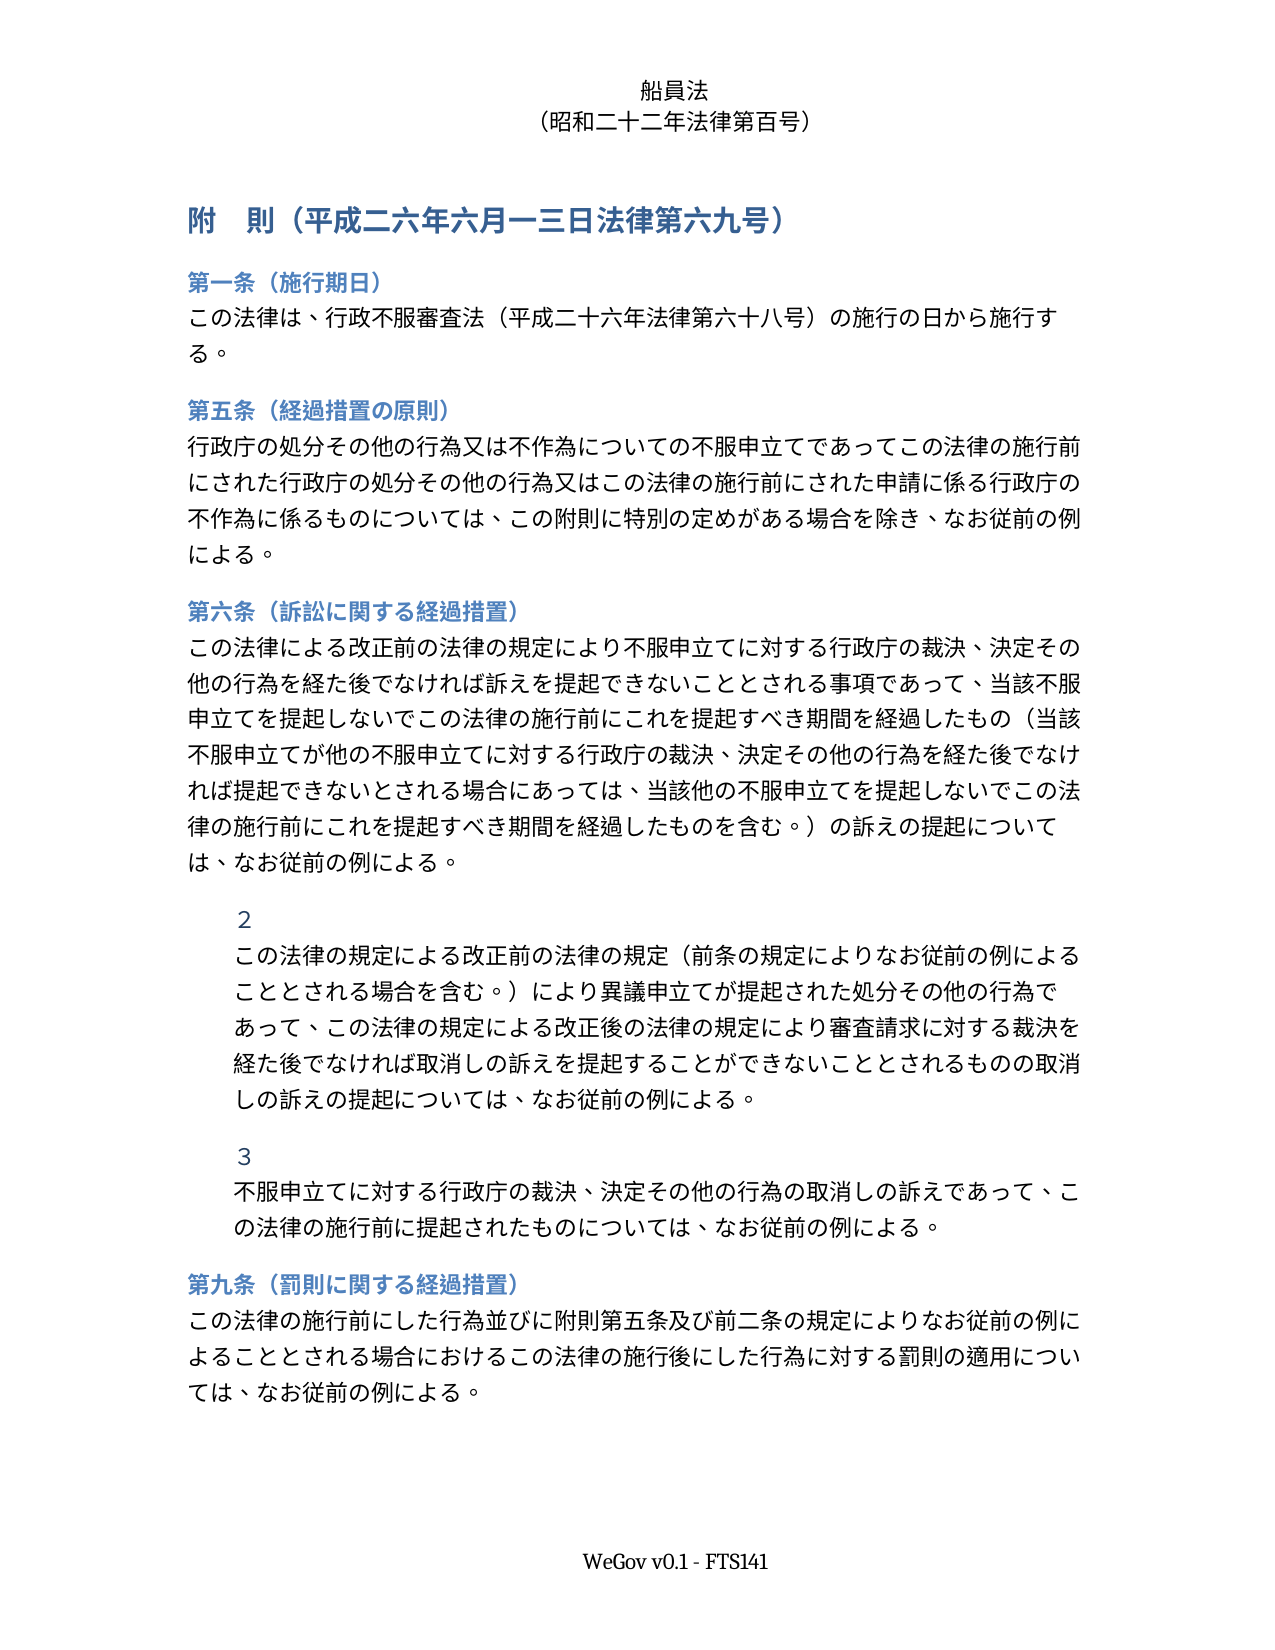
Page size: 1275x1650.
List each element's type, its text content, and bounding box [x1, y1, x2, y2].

subtitle ２ [233, 904, 1087, 935]
subtitle 第六条（訴訟に関する経過措置） [187, 596, 1087, 627]
subtitle 附 則（平成二六年六月一三日法律第六九号） [187, 200, 1087, 240]
subtitle ３ [233, 1140, 1087, 1172]
text 行政庁の処分その他の行為又は不作為についての不服申立てであってこの法律の施行前にされた行政庁の処分その他の行為又はこの法律の施行前にされた申請に係る行政庁の不作為に係るものについては、この附則に特別の定めがある場合を除き、なお従前の例による。 [187, 431, 1087, 570]
subtitle 第五条（経過措置の原則） [187, 395, 1087, 426]
subtitle 第九条（罰則に関する経過措置） [187, 1269, 1087, 1300]
text 不服申立てに対する行政庁の裁決、決定その他の行為の取消しの訴えであって、この法律の施行前に提起されたものについては、なお従前の例による。 [233, 1176, 1087, 1243]
text この法律による改正前の法律の規定により不服申立てに対する行政庁の裁決、決定その他の行為を経た後でなければ訴えを提起できないこととされる事項であって、当該不服申立てを提起しないでこの法律の施行前にこれを提起すべき期間を経過したもの（当該不服申立てが他の不服申立てに対する行政庁の裁決、決定その他の行為を経た後でなければ提起できないとされる場合にあっては、当該他の不服申立てを提起しないでこの法律の施行前にこれを提起すべき期間を経過したものを含む。）の訴えの提起については、なお従前の例による。 [187, 632, 1087, 878]
text この法律は、行政不服審査法（平成二十六年法律第六十八号）の施行の日から施行する。 [187, 302, 1087, 369]
text この法律の施行前にした行為並びに附則第五条及び前二条の規定によりなお従前の例によることとされる場合におけるこの法律の施行後にした行為に対する罰則の適用については、なお従前の例による。 [187, 1305, 1087, 1408]
text この法律の規定による改正前の法律の規定（前条の規定によりなお従前の例によることとされる場合を含む。）により異議申立てが提起された処分その他の行為であって、この法律の規定による改正後の法律の規定により審査請求に対する裁決を経た後でなければ取消しの訴えを提起することができないこととされるものの取消しの訴えの提起については、なお従前の例による。 [233, 940, 1087, 1115]
subtitle 第一条（施行期日） [187, 266, 1087, 298]
